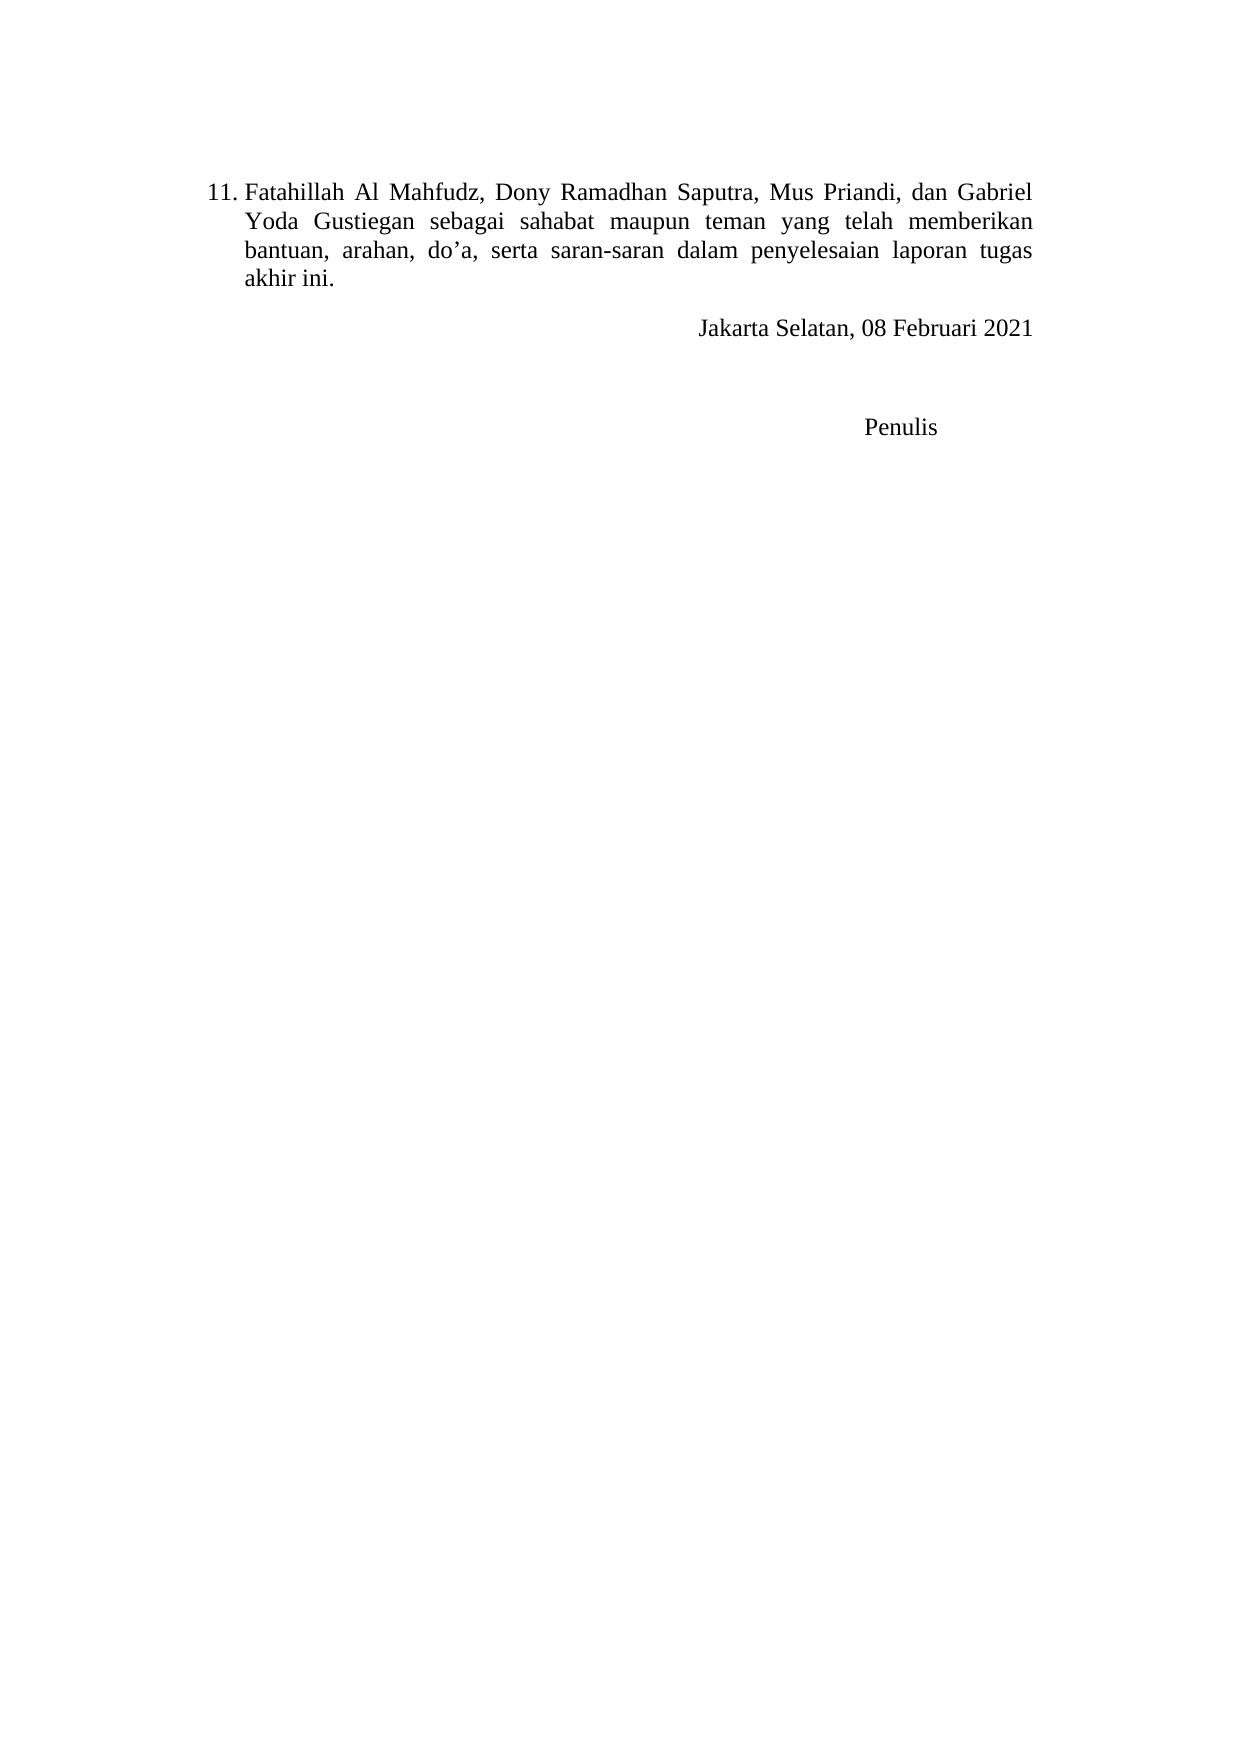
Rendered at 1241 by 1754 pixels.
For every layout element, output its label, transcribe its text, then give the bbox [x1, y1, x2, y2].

text Jakarta Selatan, 08 Februari 2021 [207, 313, 1033, 342]
text Penulis [207, 412, 938, 441]
